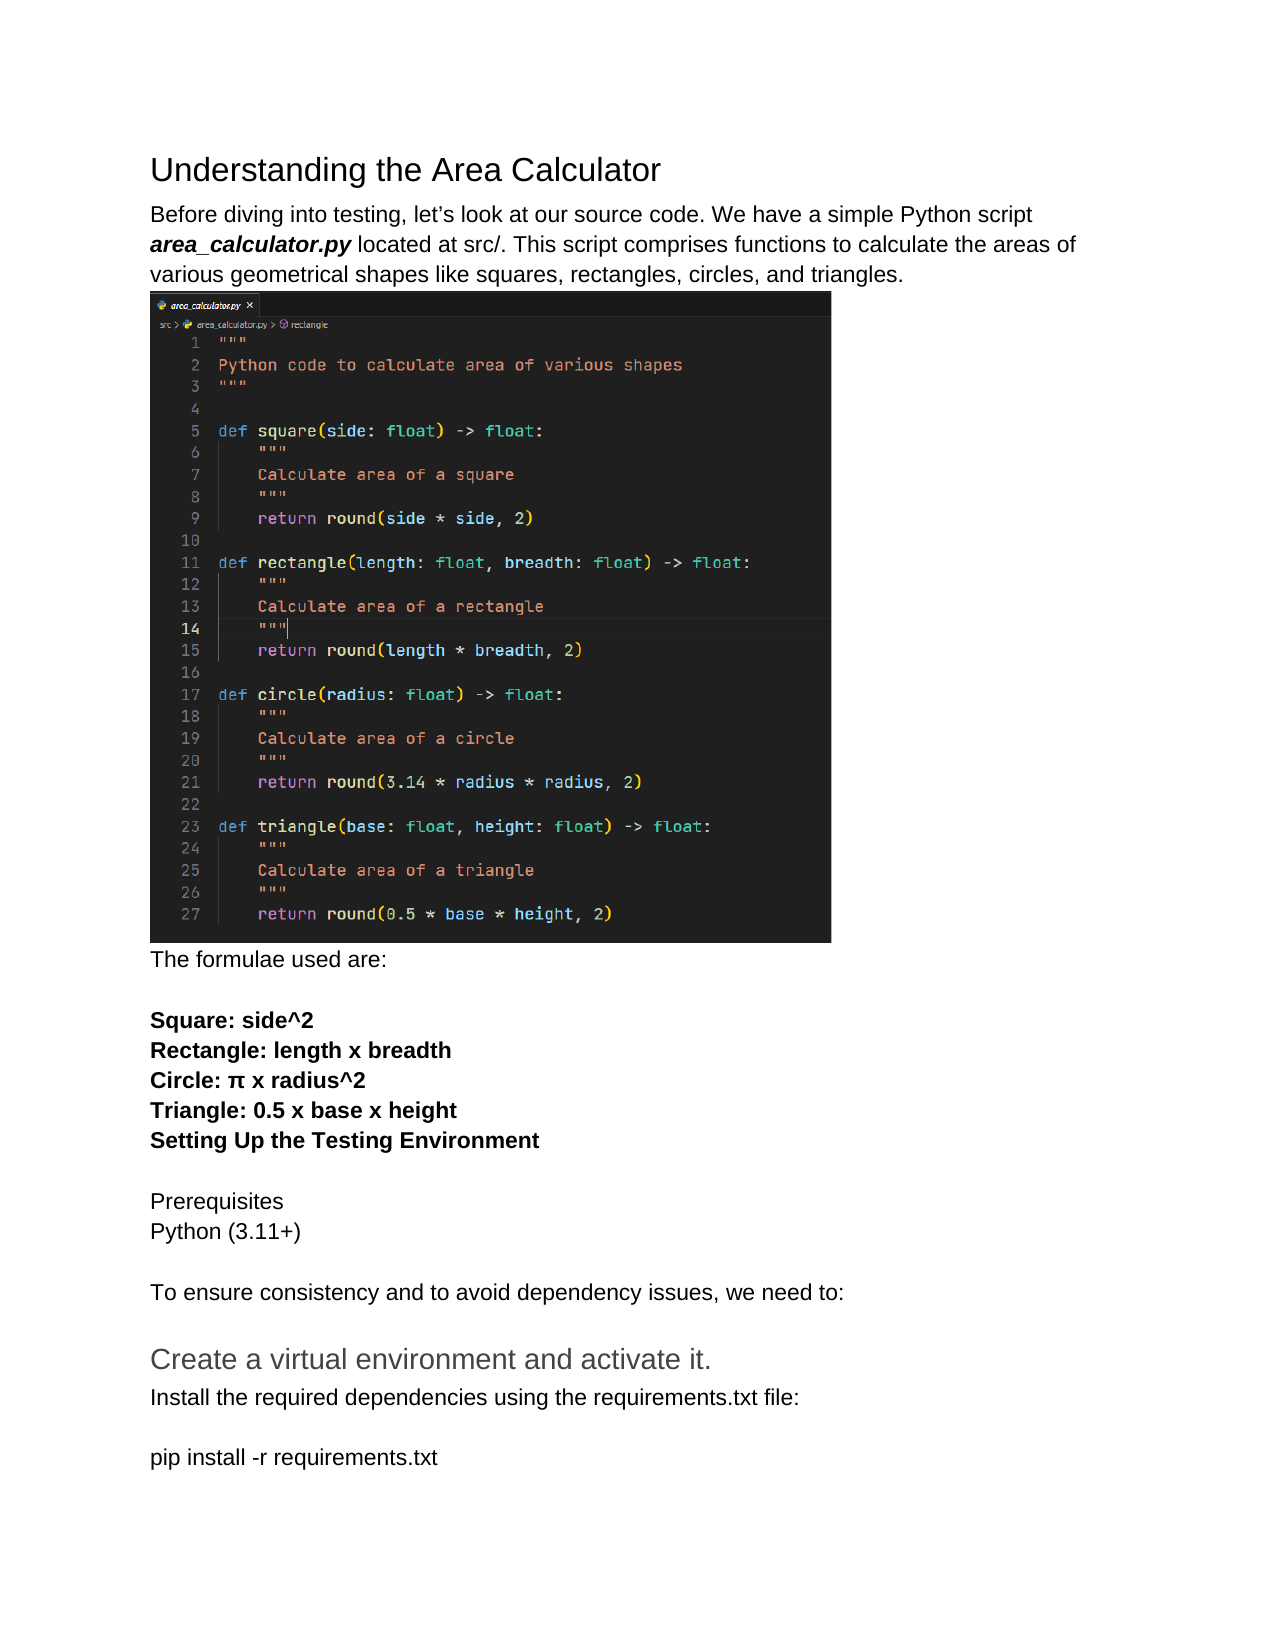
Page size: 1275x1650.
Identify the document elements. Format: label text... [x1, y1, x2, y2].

text Python (3.11+) [150, 1218, 1125, 1244]
picture [150, 291, 832, 943]
text Prerequisites [150, 1188, 1125, 1214]
subtitle Understanding the Area Calculator [150, 150, 1125, 188]
text Install the required dependencies using the requirements.txt file: [150, 1384, 1125, 1410]
text Setting Up the Testing Environment [150, 1127, 1125, 1154]
subtitle Create a virtual environment and activate it. [150, 1342, 1125, 1376]
text To ensure consistency and to avoid dependency issues, we need to: [150, 1278, 1125, 1305]
text Triangle: 0.5 x base x height [150, 1097, 1125, 1124]
text The formulae used are: [150, 946, 1125, 973]
text Before diving into testing, let’s look at our source code. We have a simple Python script area_calculator.py located at src/. This script comprises functions to calculate the areas of various geometrical shapes like squares, rectangles, circles, and triangles. [150, 201, 1125, 288]
text Square: side^2 [150, 1007, 1125, 1033]
text Circle: π x radius^2 [150, 1067, 1125, 1093]
text Rectangle: length x breadth [150, 1037, 1125, 1063]
text pip install -r requirements.txt [150, 1444, 1125, 1471]
